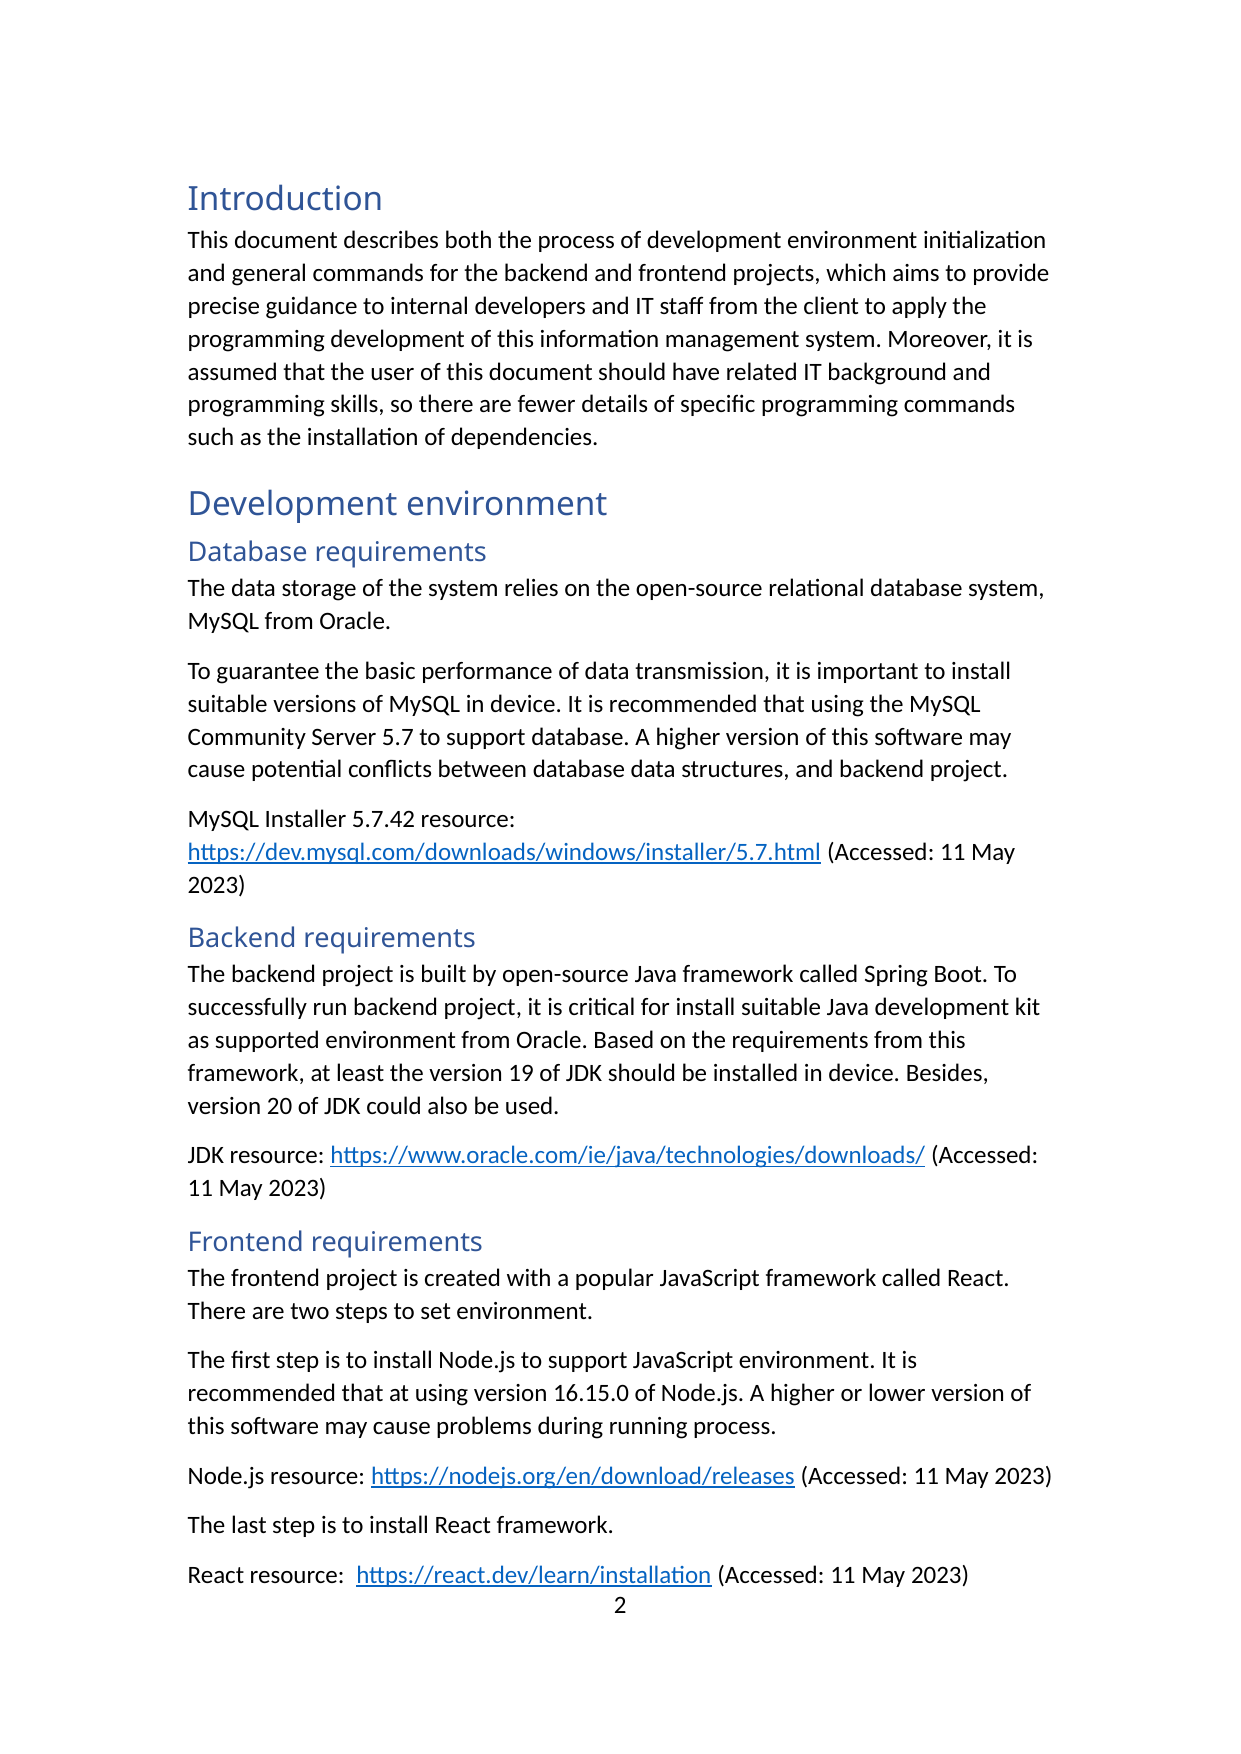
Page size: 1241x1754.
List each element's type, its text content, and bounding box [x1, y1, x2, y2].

subtitle Frontend requirements [187, 1222, 1053, 1259]
text MySQL Installer 5.7.42 resource: https://dev.mysql.com/downloads/windows/installer/5.7.html (Accessed: 11 May 2023) [187, 803, 1053, 899]
text The backend project is built by open-source Java framework called Spring Boot. To successfully run backend project, it is critical for install suitable Java development kit as supported environment from Oracle. Based on the requirements from this framework, at least the version 19 of JDK should be installed in device. Besides, version 20 of JDK could also be used. [187, 958, 1053, 1121]
text Node.js resource: https://nodejs.org/en/download/releases (Accessed: 11 May 2023) [187, 1460, 1053, 1490]
text The frontend project is created with a popular JavaScript framework called React. There are two steps to set environment. [187, 1262, 1053, 1325]
subtitle Introduction [187, 175, 1053, 220]
text The data storage of the system relies on the open-source relational database system, MySQL from Oracle. [187, 572, 1053, 636]
subtitle Backend requirements [187, 918, 1053, 955]
text To guarantee the basic performance of data transmission, it is important to install suitable versions of MySQL in device. It is recommended that using the MySQL Community Server 5.7 to support database. A higher version of this software may cause potential conflicts between database data structures, and backend project. [187, 655, 1053, 784]
text The first step is to install Node.js to support JavaScript environment. It is recommended that at using version 16.15.0 of Node.js. A higher or lower version of this software may cause problems during running process. [187, 1344, 1053, 1441]
text JDK resource: https://www.oracle.com/ie/java/technologies/downloads/ (Accessed: 11 May 2023) [187, 1139, 1053, 1203]
subtitle Database requirements [187, 532, 1053, 569]
text The last step is to install React framework. [187, 1509, 1053, 1540]
text This document describes both the process of development environment initialization and general commands for the backend and frontend projects, which aims to provide precise guidance to internal developers and IT staff from the client to apply the programming development of this information management system. Moreover, it is assumed that the user of this document should have related IT background and programming skills, so there are fewer details of specific programming commands such as the installation of dependencies. [187, 224, 1053, 452]
subtitle Development environment [187, 479, 1053, 525]
text React resource: https://react.dev/learn/installation (Accessed: 11 May 2023) [187, 1559, 1053, 1589]
